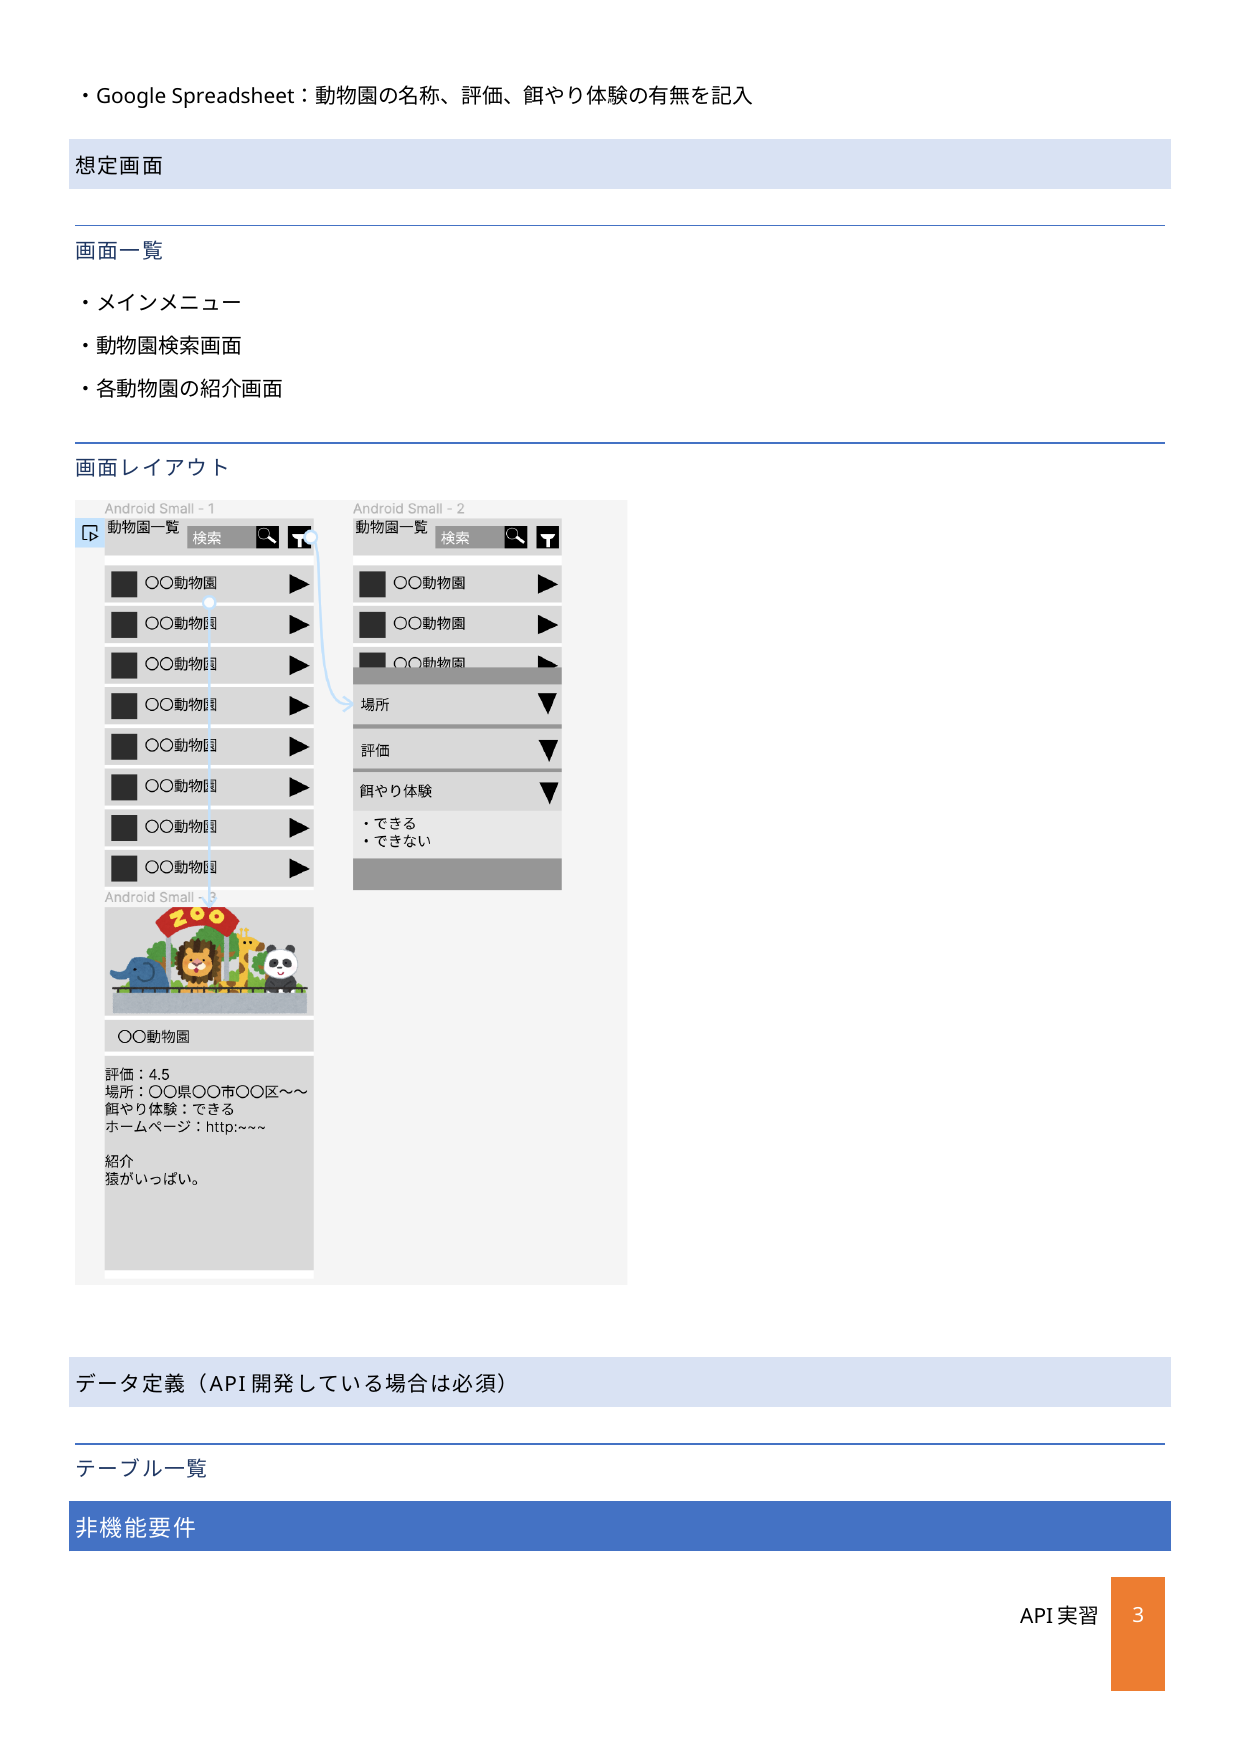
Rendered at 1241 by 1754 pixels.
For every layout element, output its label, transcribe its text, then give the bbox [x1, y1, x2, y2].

picture [75, 500, 628, 1285]
subtitle 想定画面 [75, 145, 1165, 183]
subtitle 非機能要件 [75, 1508, 1165, 1545]
subtitle データ定義（API開発している場合は必須） [75, 1364, 1165, 1401]
text ・メインメニュー ・動物園検索画面 ・各動物園の紹介画面 [75, 283, 1165, 407]
subtitle 画面一覧 [75, 226, 1165, 268]
subtitle テーブル一覧 [75, 1445, 1165, 1486]
subtitle 画面レイアウト [75, 444, 1165, 486]
text ・Google Spreadsheet：動物園の名称、評価、餌やり体験の有無を記入 [75, 76, 1165, 114]
